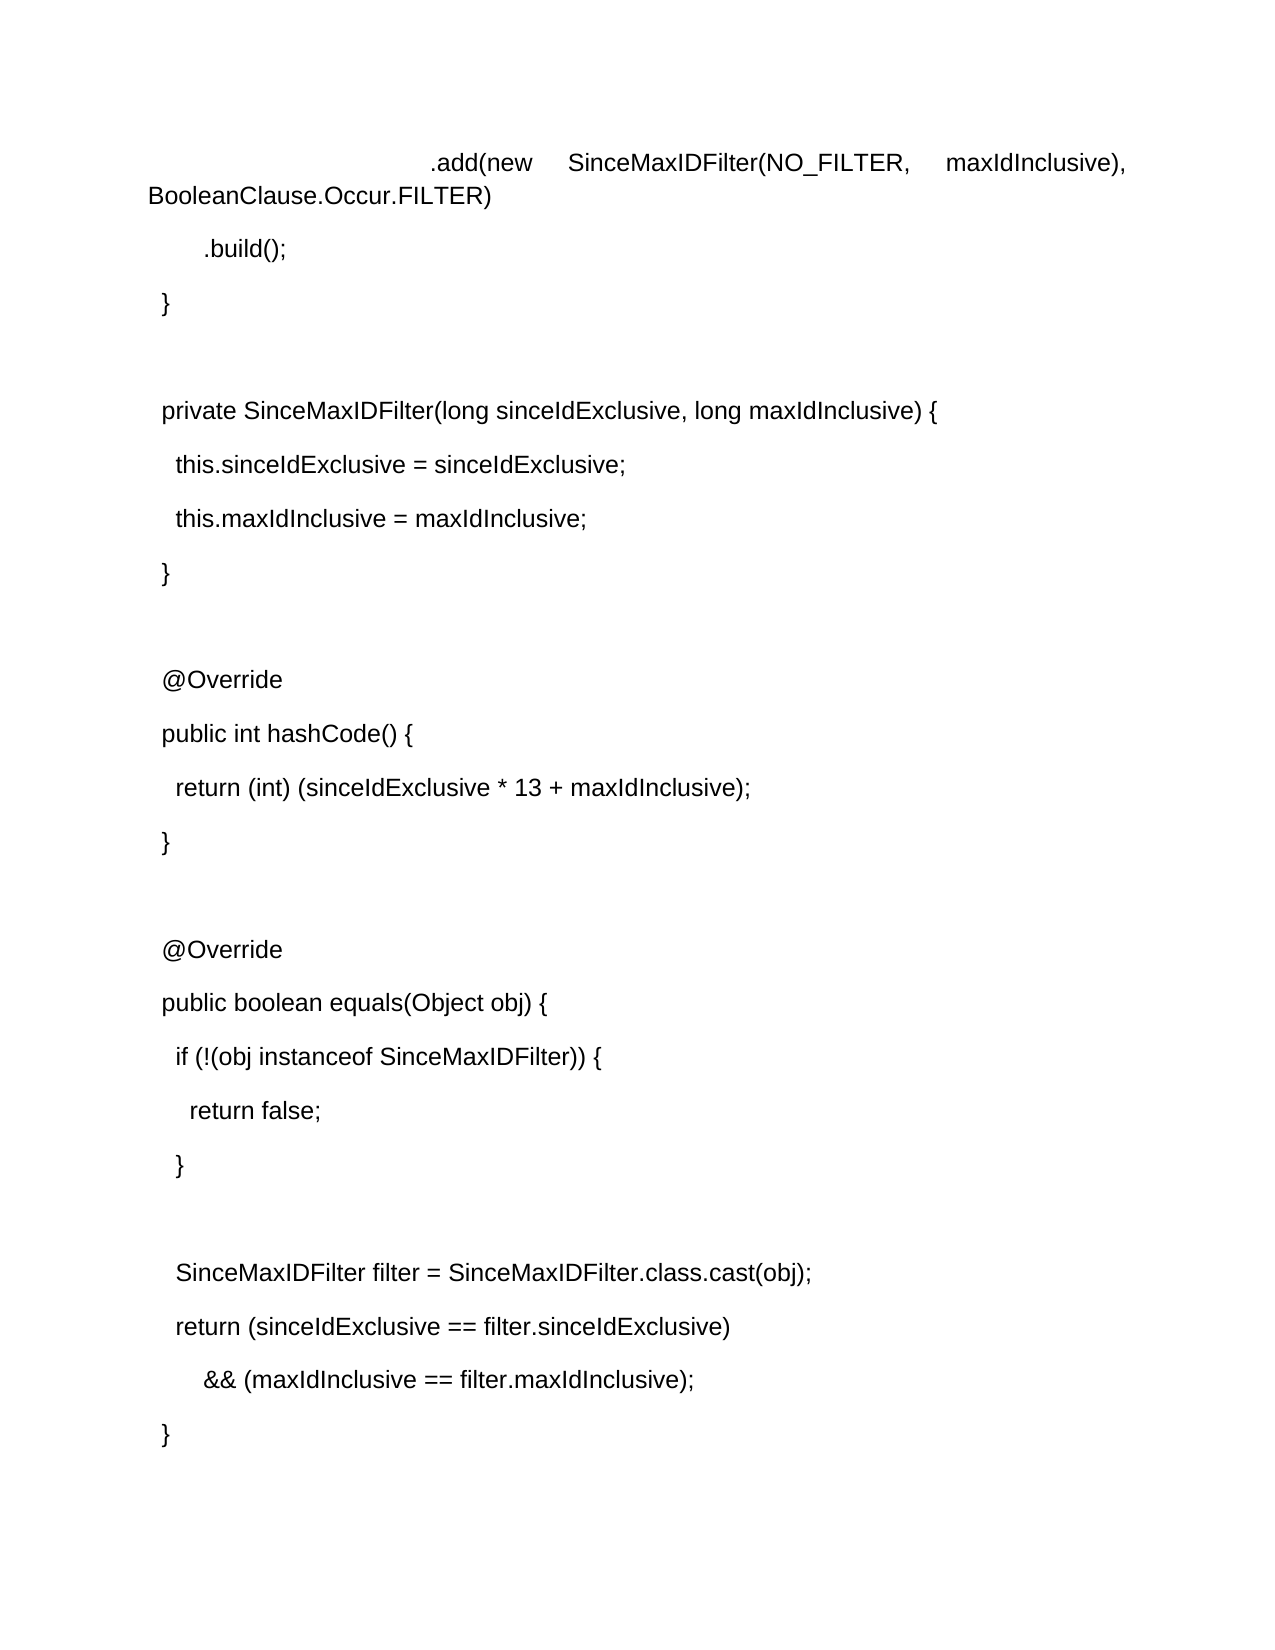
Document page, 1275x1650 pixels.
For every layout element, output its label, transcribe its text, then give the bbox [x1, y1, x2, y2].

text return (int) (sinceIdExclusive * 13 + maxIdInclusive); [148, 773, 1127, 802]
text public int hashCode() { [148, 719, 1127, 748]
text return false; [148, 1096, 1127, 1125]
text } [148, 1150, 1127, 1179]
text SinceMaxIDFilter filter = SinceMaxIDFilter.class.cast(obj); [148, 1258, 1127, 1286]
text @Override [148, 934, 1127, 963]
text } [148, 1419, 1127, 1448]
text public boolean equals(Object obj) { [148, 988, 1127, 1017]
text .add(new SinceMaxIDFilter(NO_FILTER, maxIdInclusive), BooleanClause.Occur.FILTER) [148, 148, 1127, 209]
text } [148, 288, 1127, 317]
text this.maxIdInclusive = maxIdInclusive; [148, 504, 1127, 532]
text private SinceMaxIDFilter(long sinceIdExclusive, long maxIdInclusive) { [148, 396, 1127, 425]
text .build(); [148, 234, 1127, 263]
text @Override [148, 665, 1127, 694]
text if (!(obj instanceof SinceMaxIDFilter)) { [148, 1042, 1127, 1071]
text this.sinceIdExclusive = sinceIdExclusive; [148, 450, 1127, 479]
text return (sinceIdExclusive == filter.sinceIdExclusive) [148, 1312, 1127, 1340]
text } [148, 827, 1127, 856]
text } [148, 558, 1127, 586]
text && (maxIdInclusive == filter.maxIdInclusive); [148, 1365, 1127, 1394]
